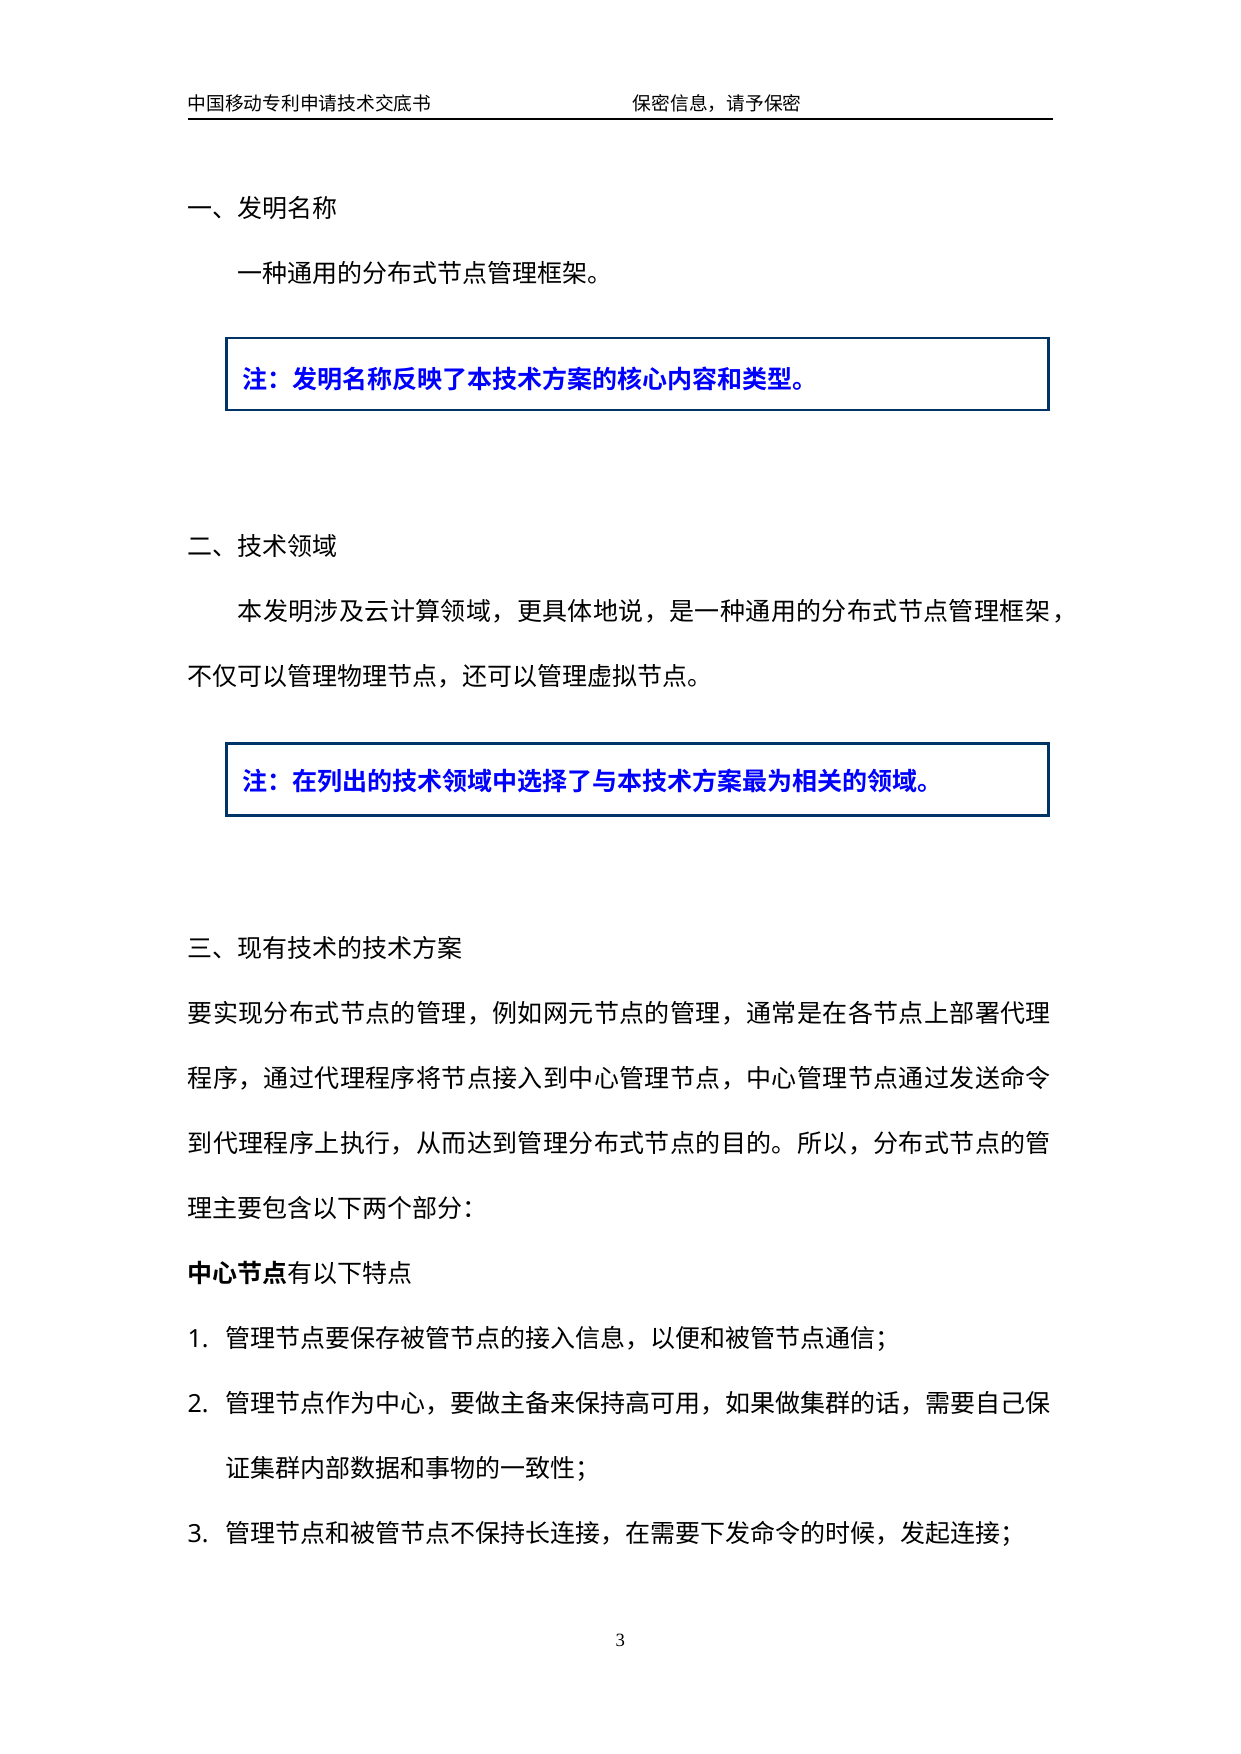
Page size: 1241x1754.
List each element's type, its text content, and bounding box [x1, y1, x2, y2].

text 一种通用的分布式节点管理框架。 [187, 239, 1053, 304]
text 二、技术领域 [187, 512, 1053, 577]
text 一、发明名称 [187, 174, 1053, 239]
text 要实现分布式节点的管理，例如网元节点的管理，通常是在各节点上部署代理程序，通过代理程序将节点接入到中心管理节点，中心管理节点通过发送命令到代理程序上执行，从而达到管理分布式节点的目的。所以，分布式节点的管理主要包含以下两个部分： [187, 979, 1053, 1239]
text 三、现有技术的技术方案 [187, 914, 1053, 979]
text 中心节点有以下特点 [187, 1239, 1053, 1304]
list 管理节点作为中心，要做主备来保持高可用，如果做集群的话，需要自己保证集群内部数据和事物的一致性； [187, 1369, 1053, 1499]
list 管理节点和被管节点不保持长连接，在需要下发命令的时候，发起连接； [187, 1499, 1053, 1564]
list 管理节点要保存被管节点的接入信息，以便和被管节点通信； [187, 1304, 1053, 1369]
text 本发明涉及云计算领域，更具体地说，是一种通用的分布式节点管理框架，不仅可以管理物理节点，还可以管理虚拟节点。 [187, 577, 1053, 707]
